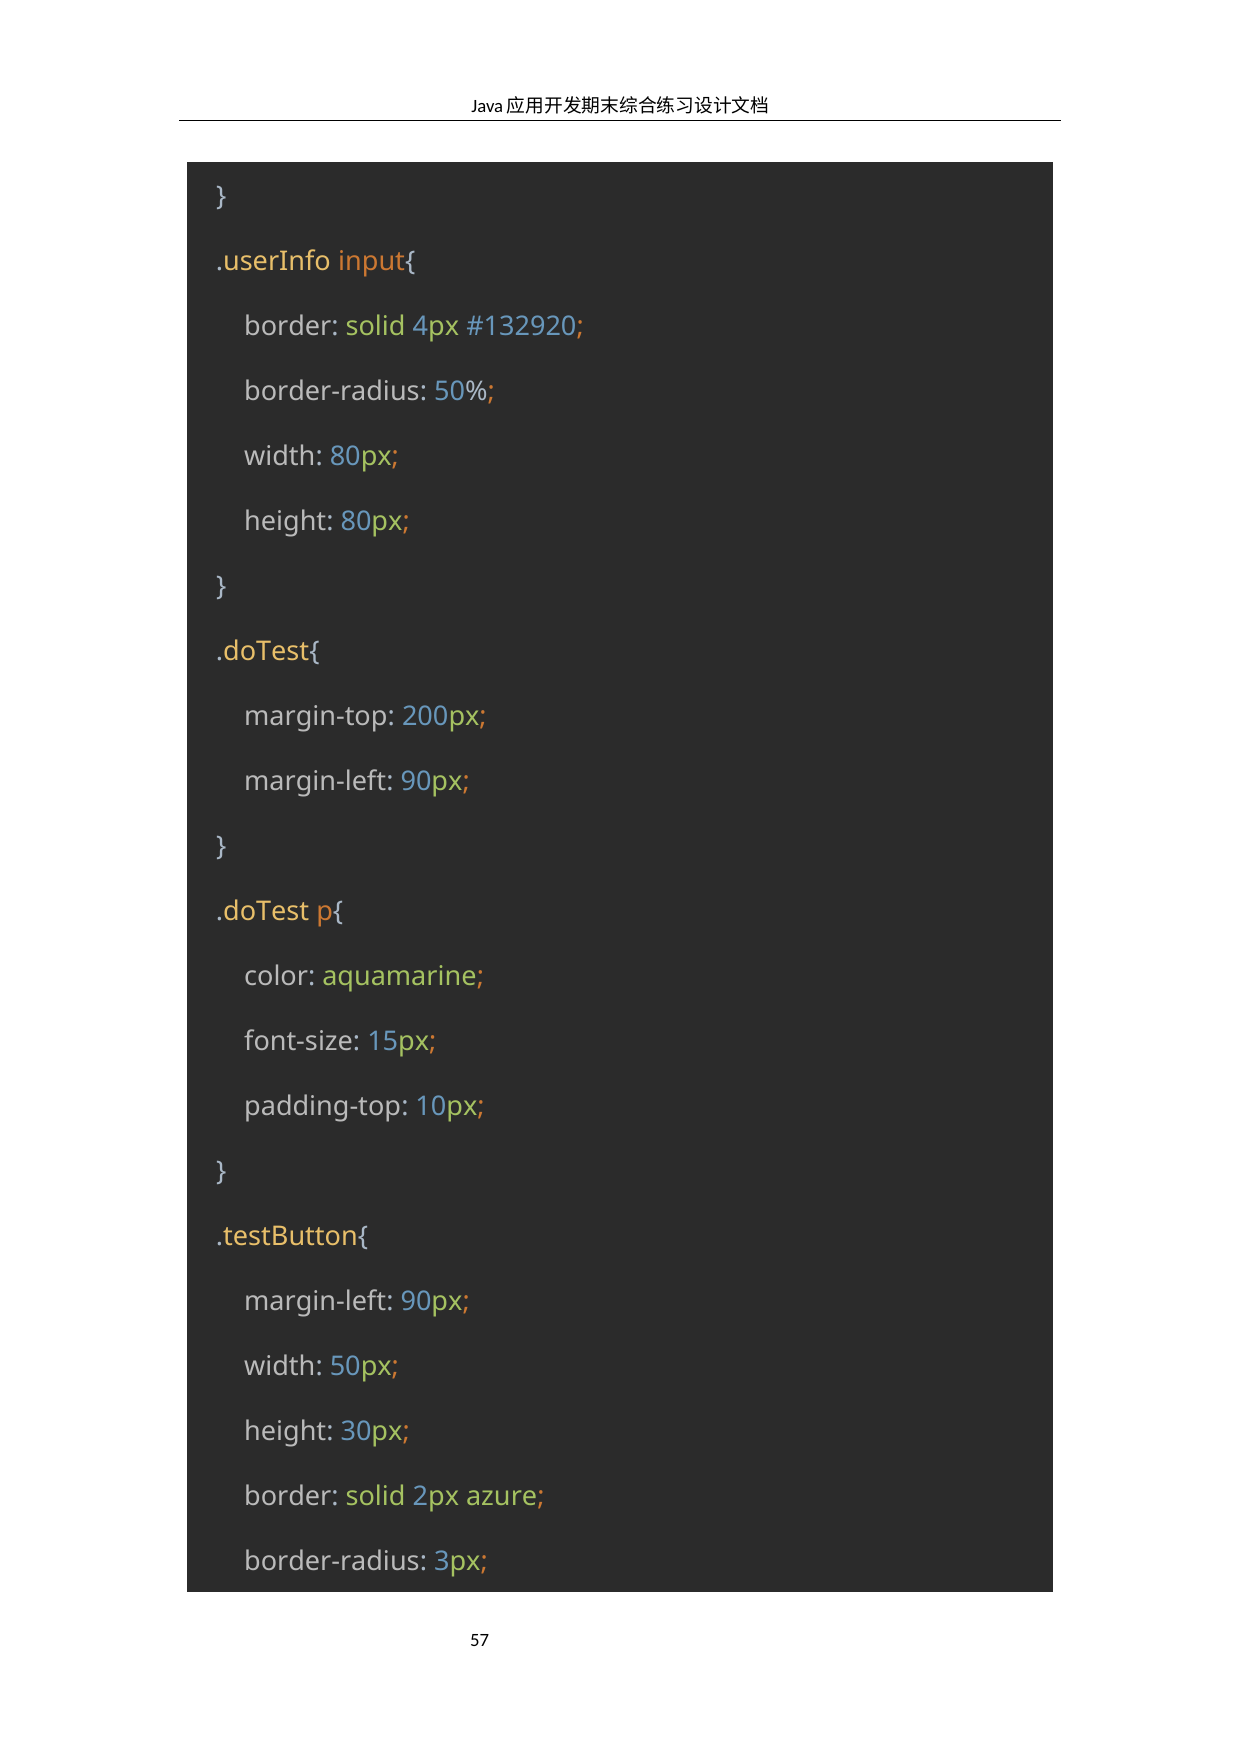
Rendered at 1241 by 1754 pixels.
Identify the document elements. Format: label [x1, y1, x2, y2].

text [187, 162, 1053, 1592]
